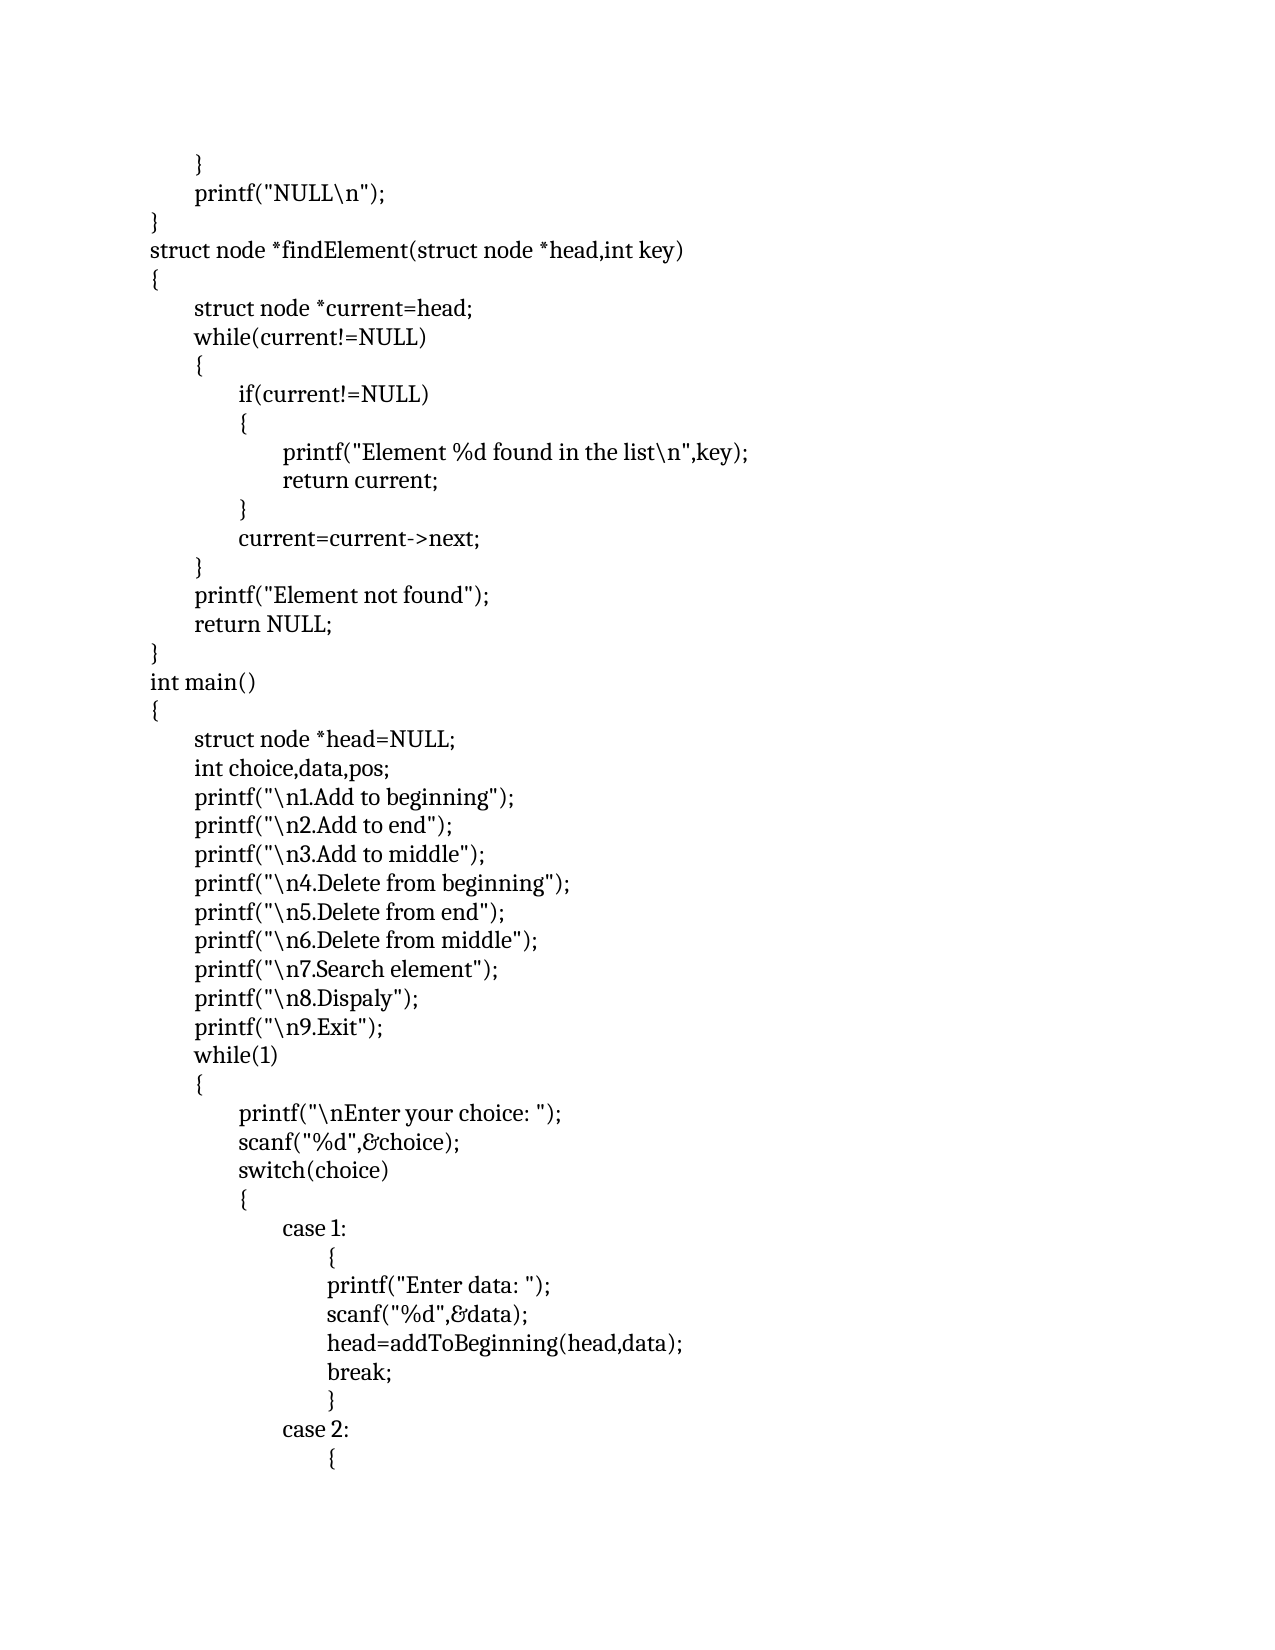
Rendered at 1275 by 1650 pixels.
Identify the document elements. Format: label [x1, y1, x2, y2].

text [150, 150, 1125, 1472]
